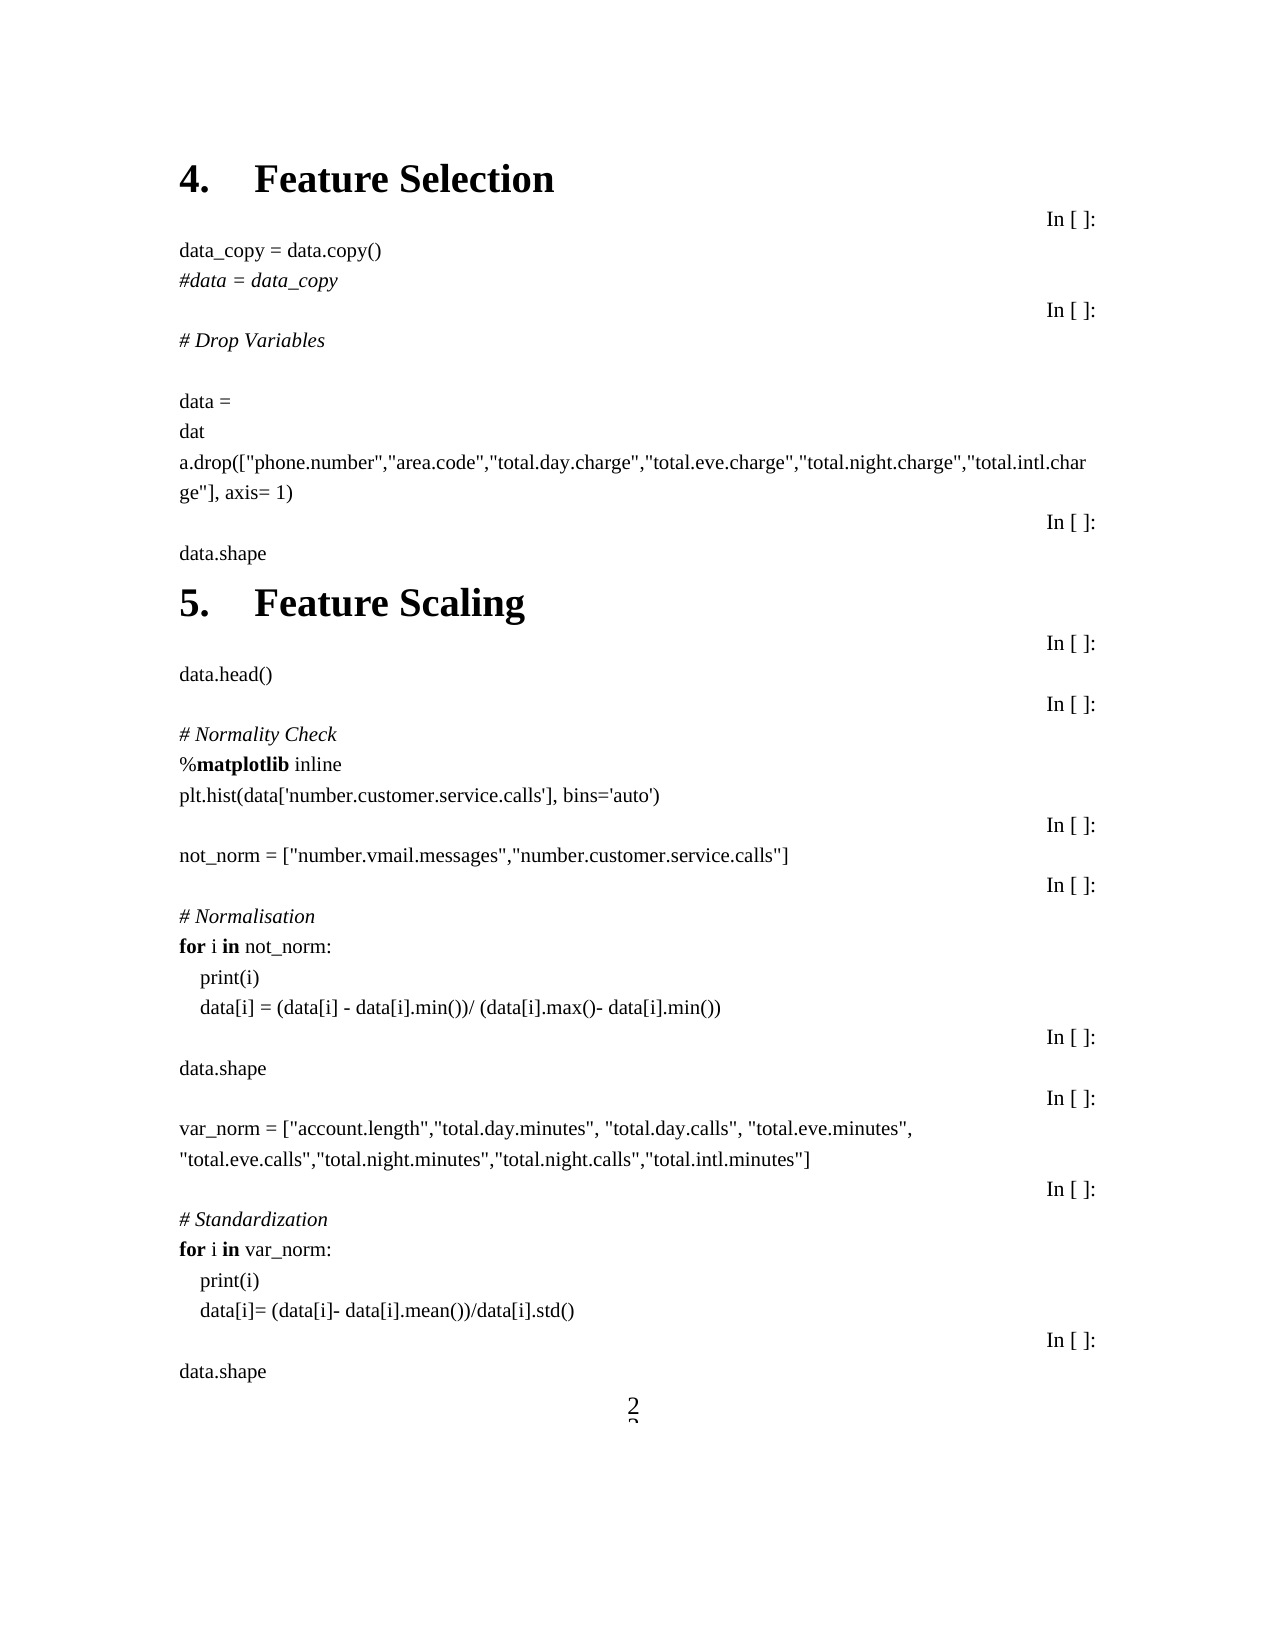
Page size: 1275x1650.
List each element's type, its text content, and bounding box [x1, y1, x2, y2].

text In [ ]: [179, 686, 1096, 716]
text In [ ]: [179, 1171, 1096, 1201]
text In [ ]: [179, 807, 1096, 837]
text In [ ]: [179, 1322, 1096, 1352]
text # Standardization [179, 1201, 1096, 1231]
text data[i] = (data[i] - data[i].min())/ (data[i].max()- data[i].min()) [179, 989, 1096, 1019]
subtitle Feature Selection [179, 154, 1096, 201]
subtitle Feature Scaling [179, 578, 1096, 625]
text In [ ]: [179, 201, 1096, 231]
text In [ ]: [179, 867, 1096, 898]
text data.shape [179, 1352, 1096, 1383]
text for i in not_norm: [179, 928, 1096, 958]
text # Normalisation [179, 898, 1096, 928]
text data.shape [179, 534, 1096, 565]
text In [ ]: [179, 1079, 1096, 1110]
text %matplotlib inline [179, 746, 1096, 776]
text plt.hist(data['number.customer.service.calls'], bins='auto') [179, 776, 1096, 807]
text # Normality Check [179, 716, 1096, 746]
text data_copy = data.copy() [179, 231, 1096, 262]
text In [ ]: [179, 625, 1096, 655]
text var_norm = ["account.length","total.day.minutes", "total.day.calls", "total.eve.minutes", "total.eve.calls","total.night.minutes","total.night.calls","total.intl.minutes"] [179, 1110, 1096, 1171]
text In [ ]: [179, 292, 1096, 322]
text print(i) [179, 958, 1096, 989]
text print(i) [179, 1261, 1096, 1292]
text data = data.drop(["phone.number","area.code","total.day.charge","total.eve.charge","total.night.charge","total.intl.charge"], axis= 1) [179, 383, 1096, 504]
text data.head() [179, 655, 1096, 686]
text data.shape [179, 1049, 1096, 1079]
text In [ ]: [179, 504, 1096, 534]
text data[i]= (data[i]- data[i].mean())/data[i].std() [179, 1292, 1096, 1322]
text for i in var_norm: [179, 1231, 1096, 1261]
text In [ ]: [179, 1019, 1096, 1049]
text # Drop Variables [179, 322, 1096, 352]
text #data = data_copy [179, 262, 1096, 292]
text not_norm = ["number.vmail.messages","number.customer.service.calls"] [179, 837, 1096, 867]
